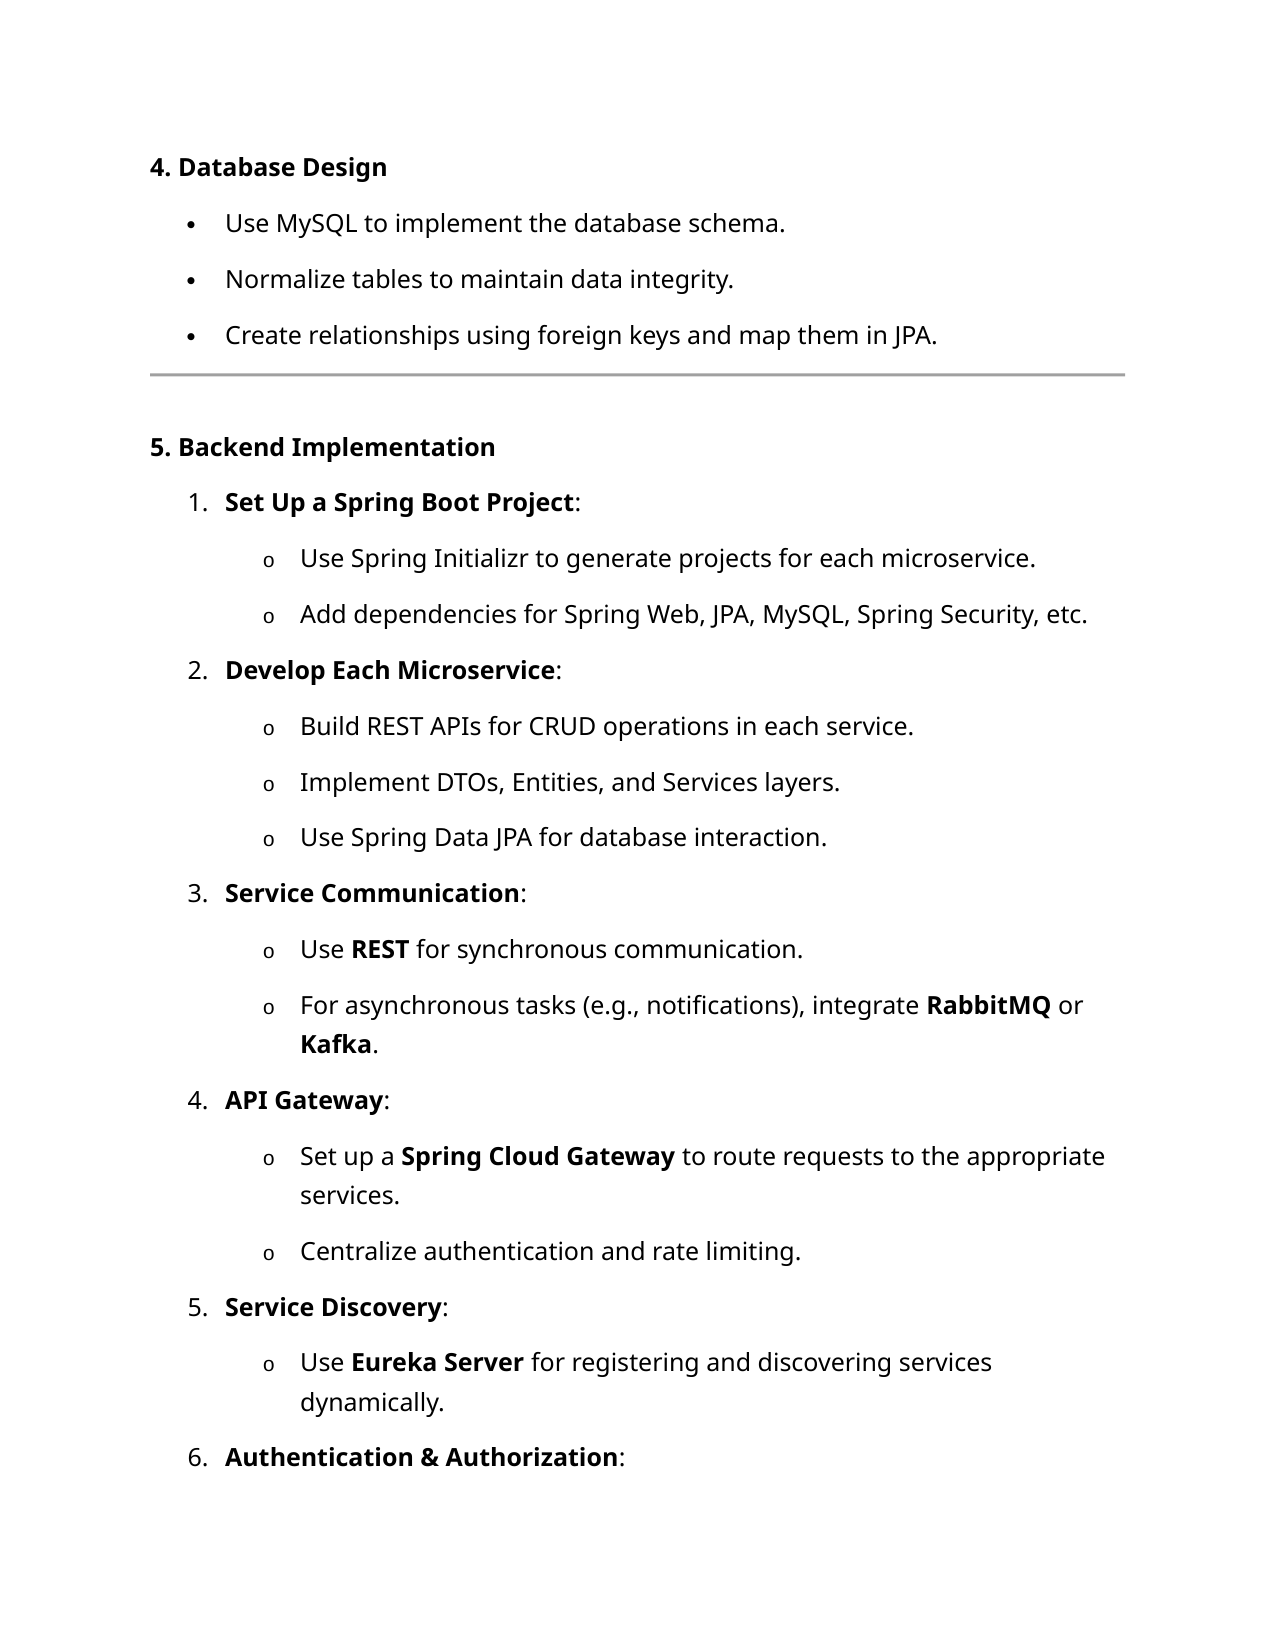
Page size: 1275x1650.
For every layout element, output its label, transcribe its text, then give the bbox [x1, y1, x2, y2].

list Add dependencies for Spring Web, JPA, MySQL, Spring Security, etc. [262, 597, 1125, 631]
list Build REST APIs for CRUD operations in each service. [262, 708, 1125, 742]
list Use MySQL to implement the database schema. [187, 206, 1125, 240]
list Use Spring Data JPA for database interaction. [262, 820, 1125, 854]
list Set Up a Spring Boot Project: [187, 485, 1125, 519]
list Create relationships using foreign keys and map them in JPA. [187, 317, 1125, 352]
list Develop Each Microservice: [187, 652, 1125, 687]
list Set up a Spring Cloud Gateway to route requests to the appropriate services. [262, 1138, 1125, 1212]
list Normalize tables to maintain data integrity. [187, 262, 1125, 296]
list Service Discovery: [187, 1289, 1125, 1323]
list Use Eureka Server for registering and discovering services dynamically. [262, 1345, 1125, 1418]
list API Gateway: [187, 1082, 1125, 1117]
list Authentication & Authorization: [187, 1440, 1125, 1474]
list Implement DTOs, Entities, and Services layers. [262, 764, 1125, 798]
list Service Communication: [187, 876, 1125, 910]
list For asynchronous tasks (e.g., notifications), integrate RabbitMQ or Kafka. [262, 987, 1125, 1061]
list Use Spring Initializr to generate projects for each microservice. [262, 541, 1125, 575]
text 5. Backend Implementation [150, 429, 1125, 463]
list Centralize authentication and rate limiting. [262, 1233, 1125, 1267]
text 4. Database Design [150, 150, 1125, 184]
list Use REST for synchronous communication. [262, 932, 1125, 966]
